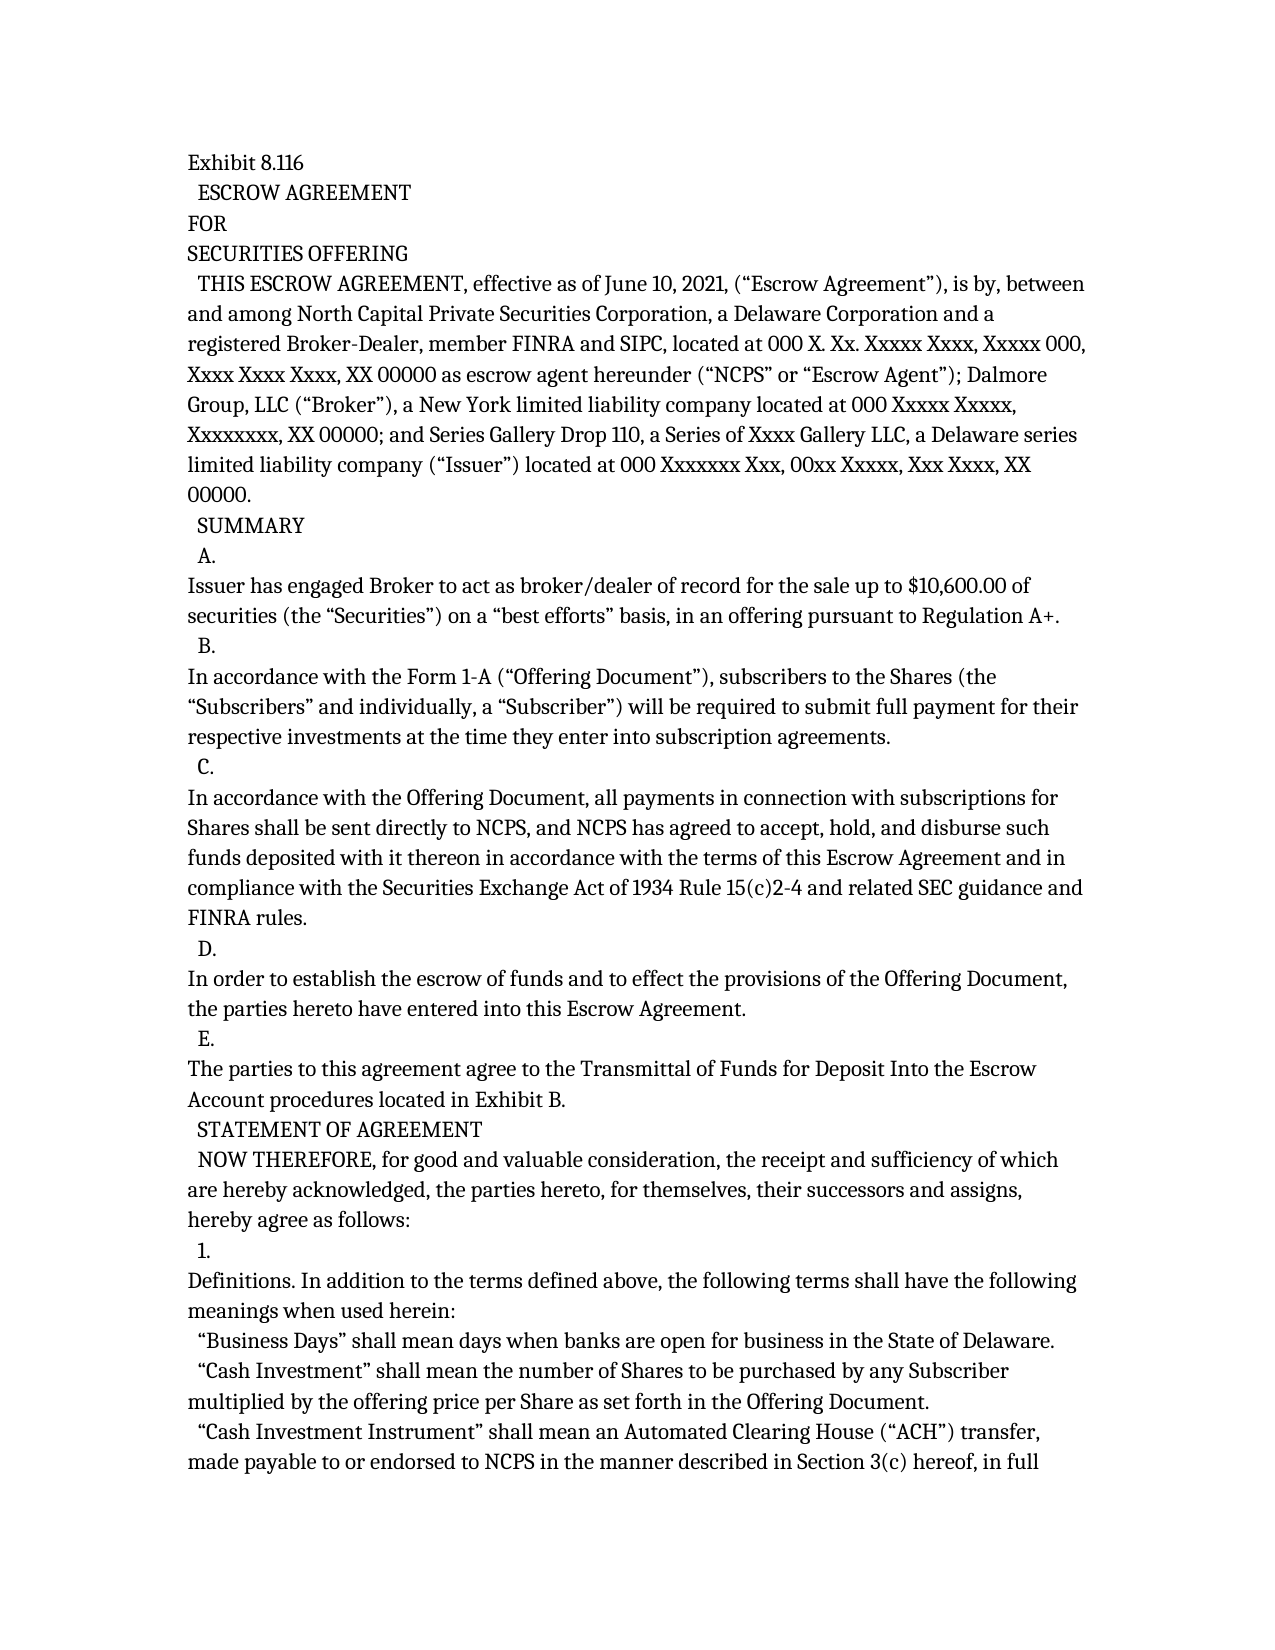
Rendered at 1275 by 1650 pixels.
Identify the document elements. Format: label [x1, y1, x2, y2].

text [187, 150, 1087, 1475]
